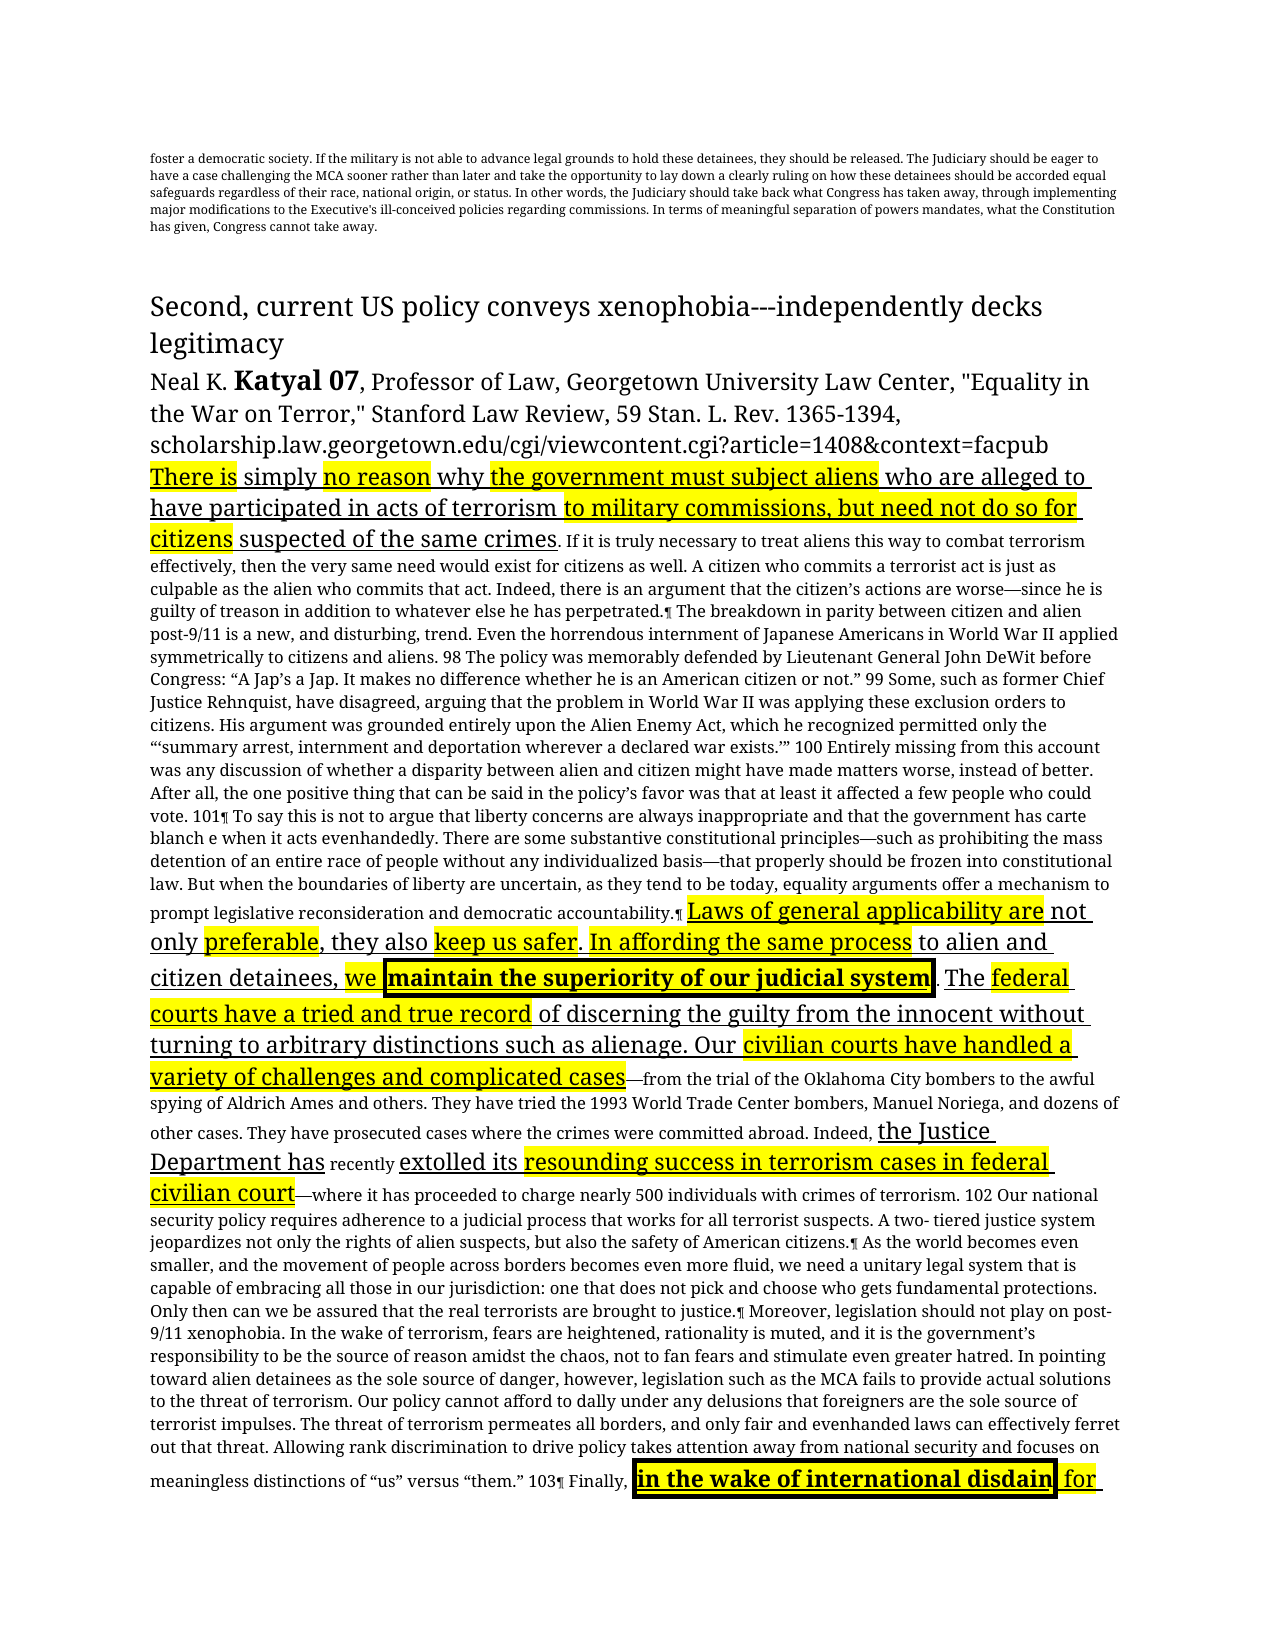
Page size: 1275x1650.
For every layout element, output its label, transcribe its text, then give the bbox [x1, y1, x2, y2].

subtitle Second, current US policy conveys xenophobia---independently decks legitimacy [150, 287, 1125, 361]
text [150, 461, 1125, 1499]
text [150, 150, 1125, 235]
text Neal K. Katyal 07, Professor of Law, Georgetown University Law Center, "Equality in the War on Terror," Stanford Law Review, 59 Stan. L. Rev. 1365-1394, scholarship.law.georgetown.edu/cgi/viewcontent.cgi?article=1408&context=facpub [150, 361, 1125, 461]
